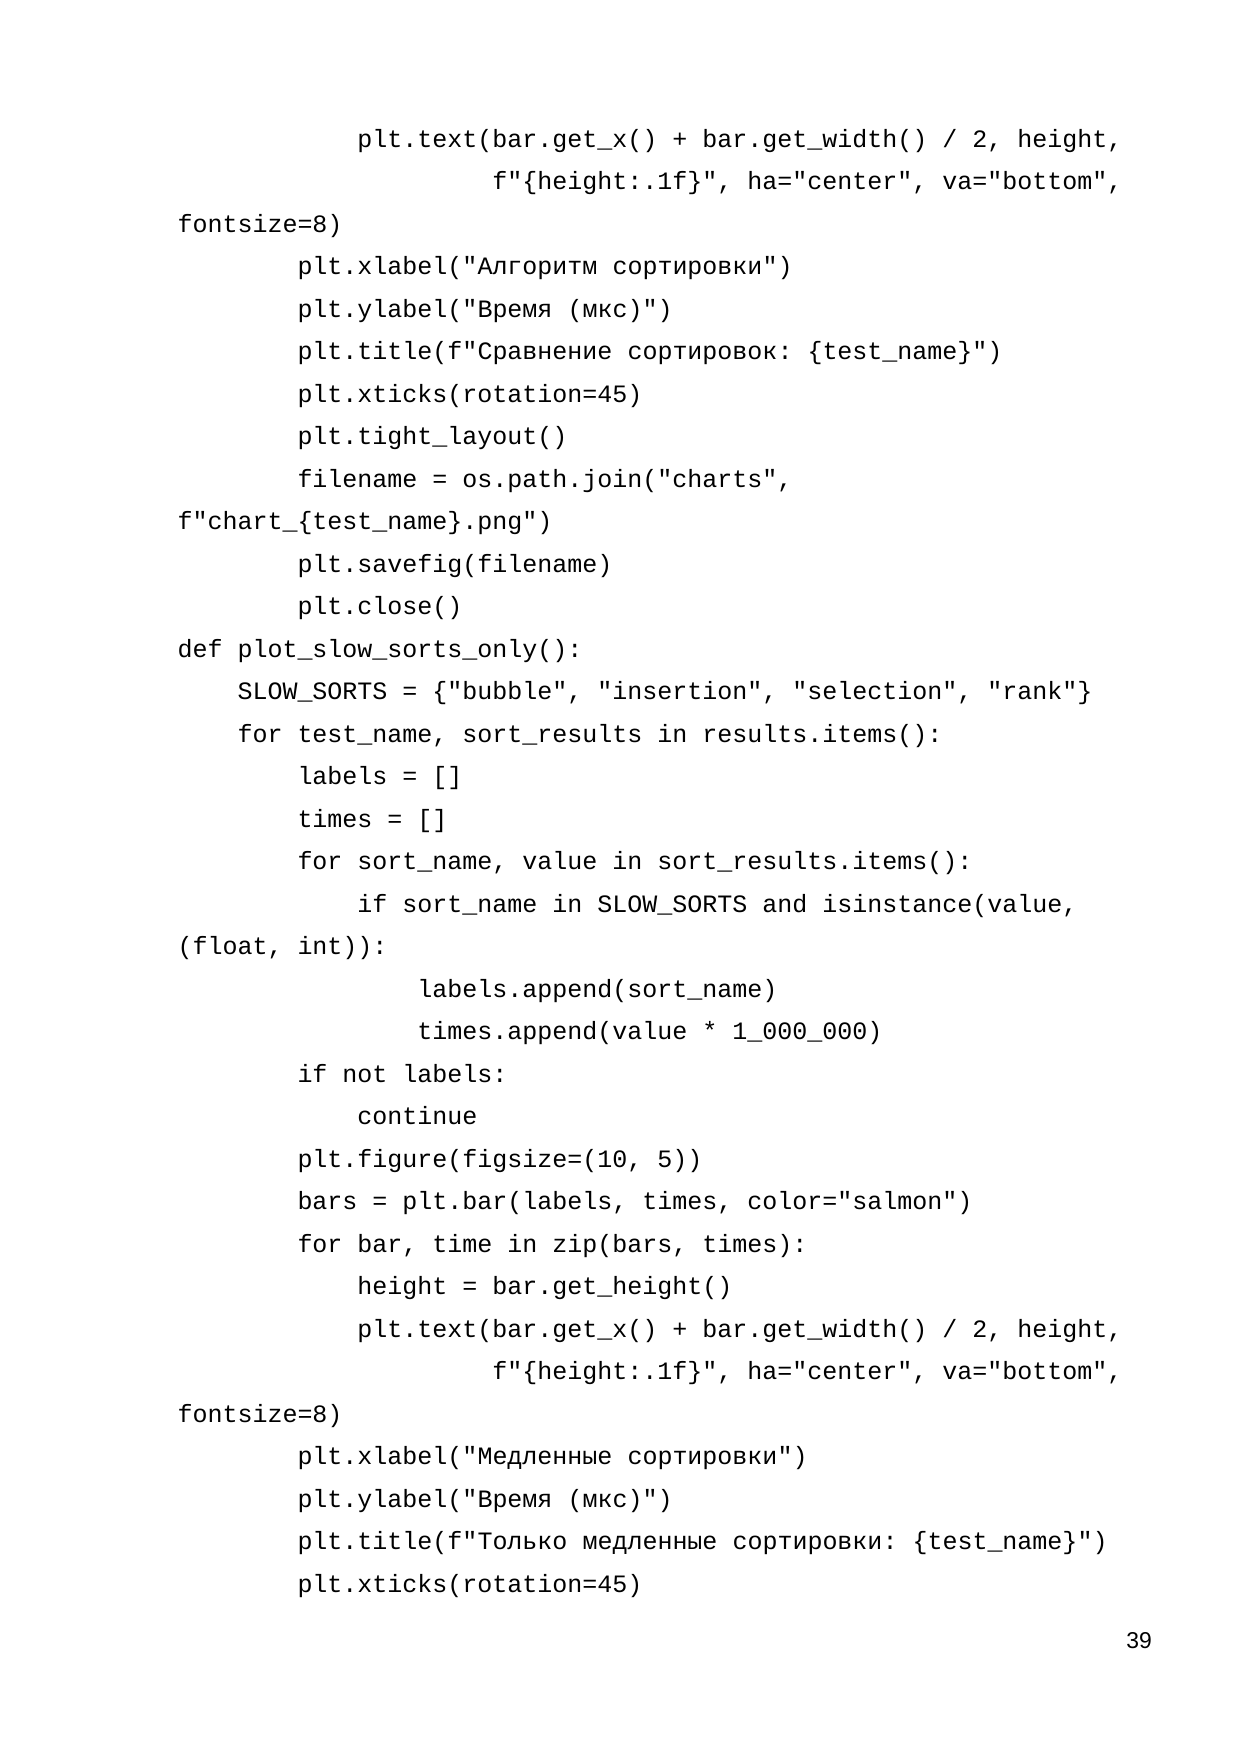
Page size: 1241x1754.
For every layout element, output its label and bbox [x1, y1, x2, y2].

text [177, 126, 1152, 1600]
